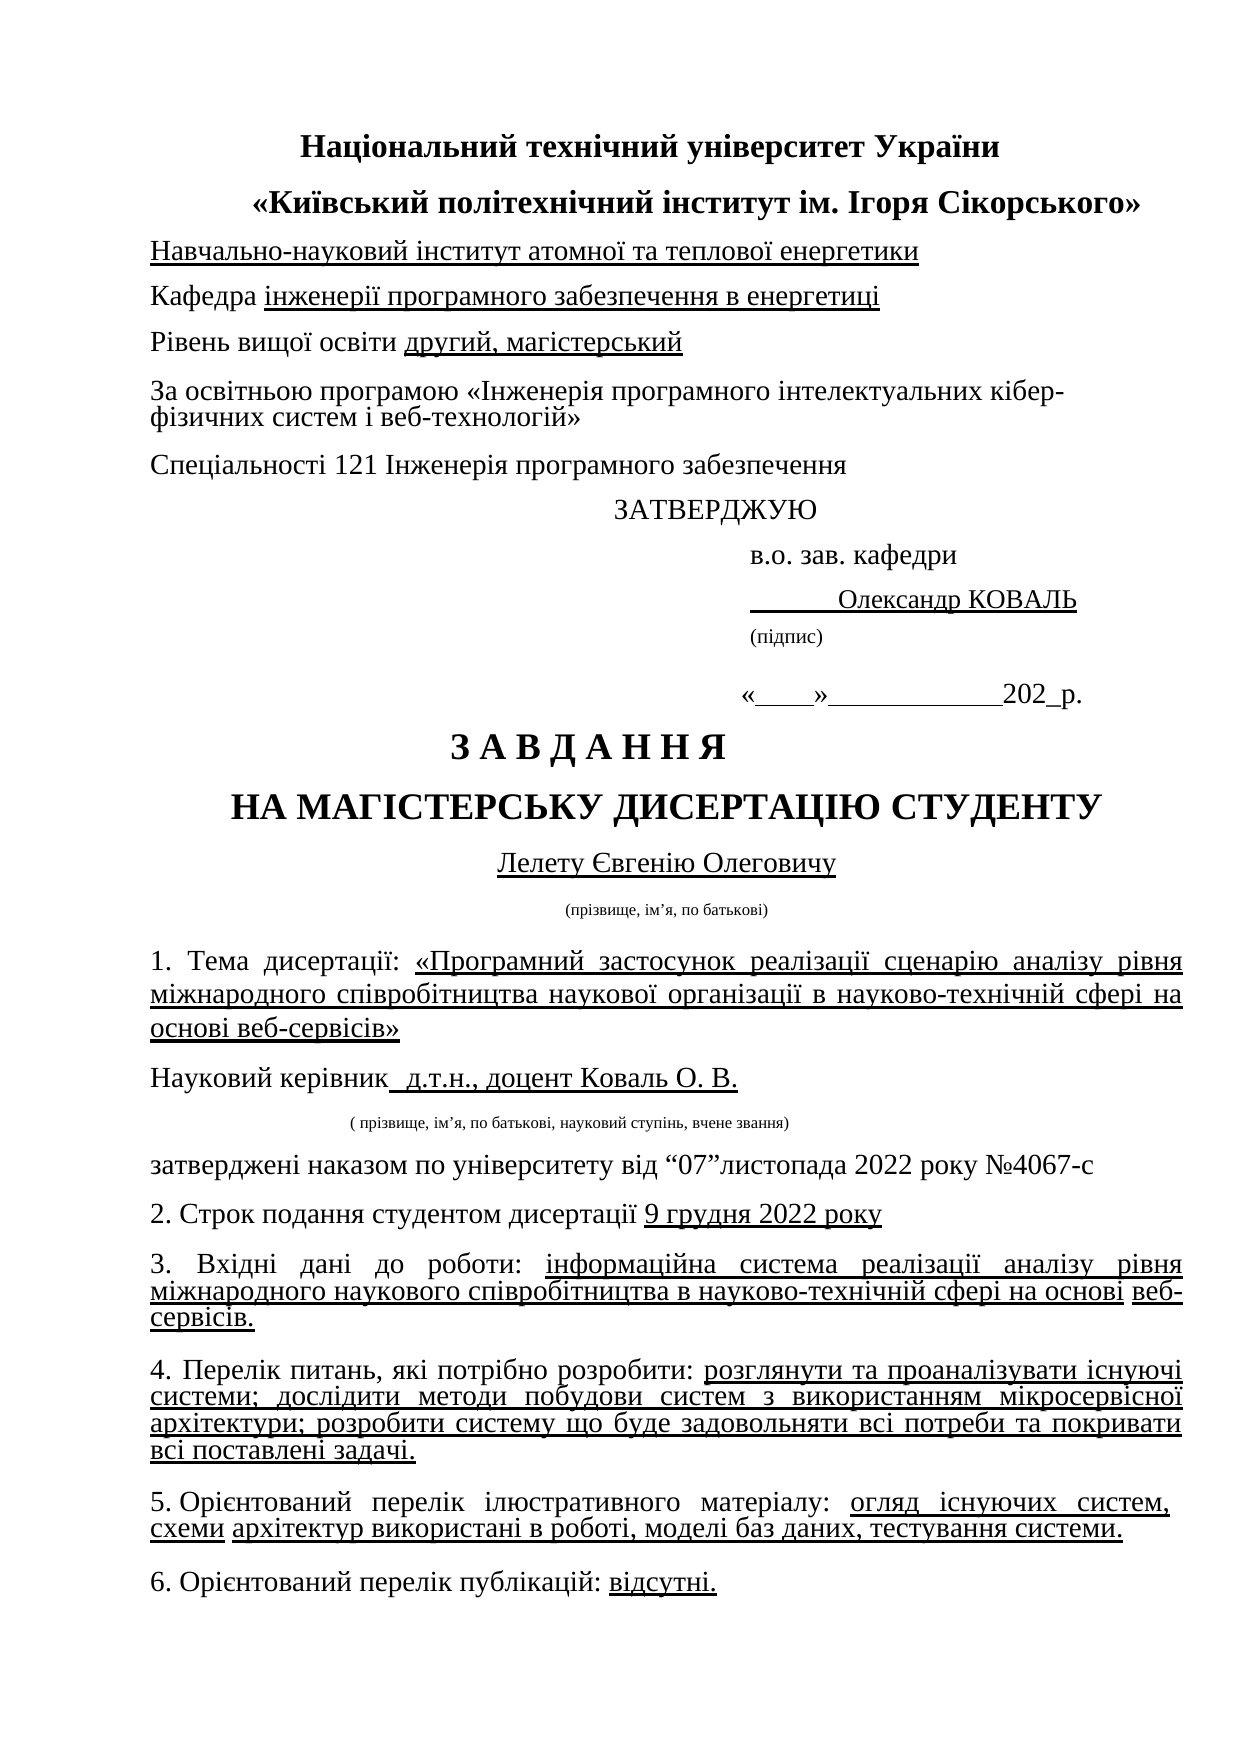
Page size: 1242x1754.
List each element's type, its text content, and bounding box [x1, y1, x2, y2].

text Лелету Євгенію Олеговичу [195, 845, 1138, 879]
text (прізвище, ім’я, по батькові) [195, 899, 1138, 919]
subtitle Національний технічний університет України [300, 127, 1198, 165]
text «Київський політехнічний інститут ім. Ігоря Сікорського» [252, 182, 1198, 221]
text (підпис) [750, 624, 1198, 648]
text ( прізвище, ім’я, по батькові, науковий ступінь, вчене звання) [350, 1112, 1198, 1132]
list Орієнтований перелік публікацій: відсутні. [150, 1564, 1198, 1597]
list Перелік питань, які потрібно розробити: розглянути та проаналізувати існуючі системи; дослідити методи побудови систем з використанням мікросервісної архітектури; розробити систему що буде задовольняти всі потреби та покривати всі поставлені задачі. [150, 1410, 1183, 1465]
text ЗАТВЕРДЖУЮ [284, 492, 1147, 526]
list Тема дисертації: «Програмний застосунок реалізації сценарію аналізу рівня міжнародного співробітництва наукової організації в науково-технічній сфері на основі веб-сервісів» [150, 943, 1183, 1006]
text в.о. зав. кафедри [750, 537, 1198, 571]
text НА МАГІСТЕРСЬКУ ДИСЕРТАЦІЮ СТУДЕНТУ [195, 784, 1138, 827]
list Тема дисертації: «Програмний застосунок реалізації сценарію аналізу рівня міжнародного співробітництва наукової організації в науково-технічній сфері на основі веб-сервісів» [150, 1009, 1183, 1044]
list Орієнтований перелік ілюстративного матеріалу: огляд існуючих систем, схеми архітектур використані в роботі, моделі баз даних, тестування системи. [150, 1490, 1170, 1544]
list Перелік питань, які потрібно розробити: розглянути та проаналізувати існуючі системи; дослідити методи побудови систем з використанням мікросервісної архітектури; розробити систему що буде задовольняти всі потреби та покривати всі поставлені задачі. [150, 1358, 1183, 1407]
list Вхідні дані до роботи: інформаційна система реалізації аналізу рівня міжнародного наукового співробітництва в науково-технічній сфері на основі веб-сервісів. [150, 1252, 1183, 1333]
list Строк подання студентом дисертації 9 грудня 2022 року [150, 1196, 1198, 1229]
subtitle З А В Д А Н Н Я [450, 725, 1198, 768]
text Спеціальності 121 Інженерія програмного забезпечення [150, 447, 1198, 481]
text затверджені наказом по університету від “07”листопада 2022 року №4067-с [150, 1147, 1198, 1181]
text « » 202_р. [741, 676, 1198, 709]
text Навчально-науковий інститут атомної та теплової енергетики Кафедра інженерії програмного забезпечення в енергетиці Рівень вищої освіти другий, магістерський [150, 233, 958, 357]
text За освітньою програмою «Інженерія програмного інтелектуальних кібер- фізичних систем і веб-технологій» [150, 379, 1170, 433]
text Олександр КОВАЛЬ [750, 583, 1198, 614]
text Науковий керівник д.т.н., доцент Коваль О. В. [150, 1061, 1198, 1094]
